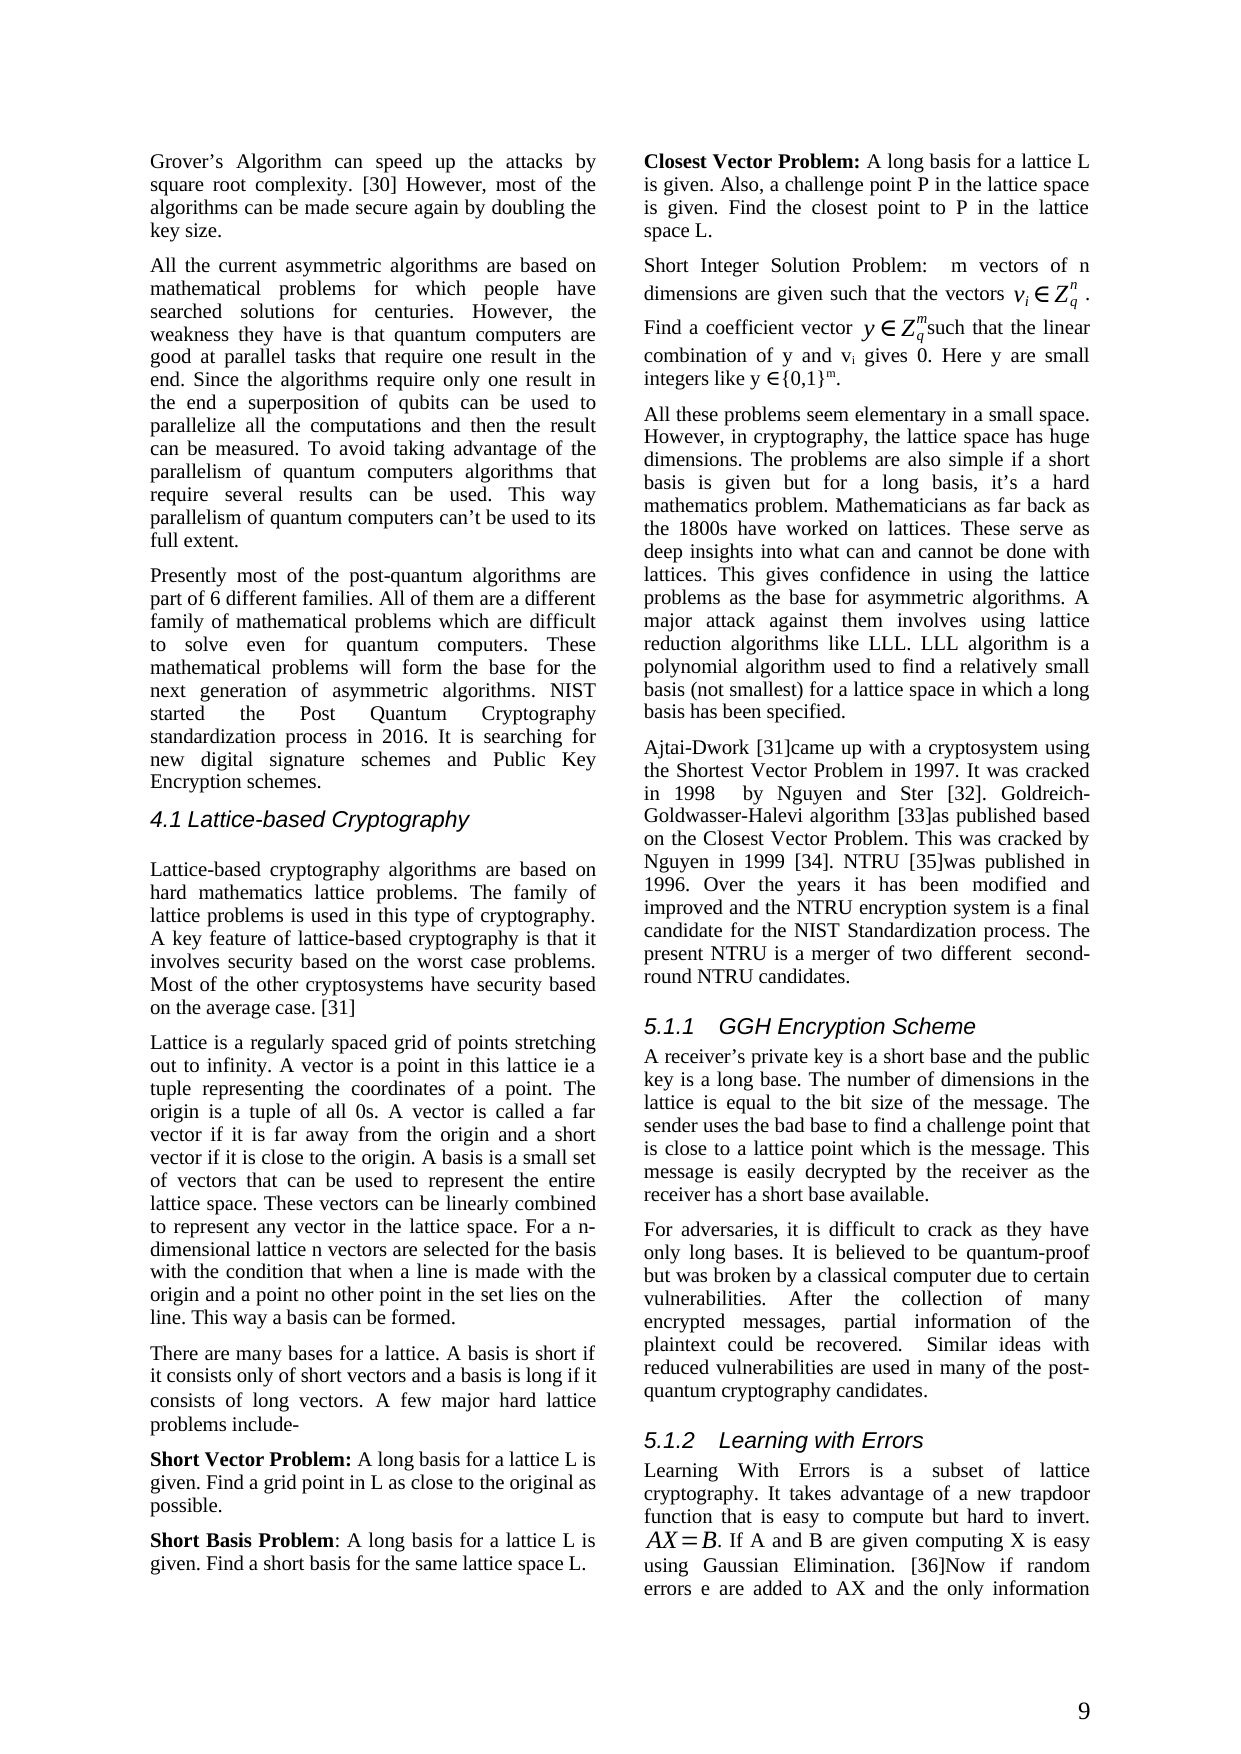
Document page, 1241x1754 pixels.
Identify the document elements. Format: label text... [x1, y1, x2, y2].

text Short Basis Problem: A long basis for a lattice L is given. Find a short basis for the same lattice space L. [150, 1529, 596, 1575]
text Presently most of the post-quantum algorithms are part of 6 different families. All of them are a different family of mathematical problems which are difficult to solve even for quantum computers. These mathematical problems will form the base for the next generation of asymmetric algorithms. NIST started the Post Quantum Cryptography standardization process in 2016. It is searching for new digital signature schemes and Public Key Encryption schemes. [150, 564, 596, 793]
text All these problems seem elementary in a small space. However, in cryptography, the lattice space has huge dimensions. The problems are also simple if a short basis is given but for a long basis, it’s a hard mathematics problem. Mathematicians as far back as the 1800s have worked on lattices. These serve as deep insights into what can and cannot be done with lattices. This gives confidence in using the lattice problems as the base for asymmetric algorithms. A major attack against them involves using lattice reduction algorithms like LLL. LLL algorithm is a polynomial algorithm used to find a relatively small basis (not smallest) for a lattice space in which a long basis has been specified. [644, 403, 1090, 723]
text Lattice is a regularly spaced grid of points stretching out to infinity. A vector is a point in this lattice ie a tuple representing the coordinates of a point. The origin is a tuple of all 0s. A vector is called a far vector if it is far away from the origin and a short vector if it is close to the origin. A basis is a small set of vectors that can be used to represent the entire lattice space. These vectors can be linearly combined to represent any vector in the lattice space. For a n-dimensional lattice n vectors are selected for the basis with the condition that when a line is made with the origin and a point no other point in the set lies on the line. This way a basis can be formed. [150, 1031, 596, 1329]
text Closest Vector Problem: A long basis for a lattice L is given. Also, a challenge point P in the lattice space is given. Find the closest point to P in the lattice space L. [644, 150, 1090, 242]
text A receiver’s private key is a short base and the public key is a long base. The number of dimensions in the lattice is equal to the bit size of the message. The sender uses the bad base to find a challenge point that is close to a lattice point which is the message. This message is easily decrypted by the receiver as the receiver has a short base available. [644, 1046, 1090, 1206]
subtitle Lattice-based Cryptography [150, 806, 596, 832]
text Ajtai-Dwork came up with a cryptosystem using the Shortest Vector Problem in 1997. It was cracked in 1998 by Nguyen and Ster. Goldreich-Goldwasser-Halevi algorithm as published based on the Closest Vector Problem. This was cracked by Nguyen in 1999. NTRU was published in 1996. Over the years it has been modified and improved and the NTRU encryption system is a final candidate for the NIST Standardization process. The present NTRU is a merger of two different second-round NTRU candidates. [644, 736, 1090, 988]
text Short Vector Problem: A long basis for a lattice L is given. Find a grid point in L as close to the original as possible. [150, 1448, 596, 1517]
subtitle Learning with Errors [644, 1427, 1090, 1453]
text Lattice-based cryptography algorithms are based on hard mathematics lattice problems. The family of lattice problems is used in this type of cryptography. A key feature of lattice-based cryptography is that it involves security based on the worst case problems. Most of the other cryptosystems have security based on the average case. [150, 859, 596, 1019]
subtitle GGH Encryption Scheme [644, 1013, 1090, 1039]
text There are many bases for a lattice. A basis is short if it consists only of short vectors and a basis is long if it consists of long vectors. A few major hard lattice problems include- [150, 1342, 596, 1436]
text For adversaries, it is difficult to crack as they have only long bases. It is believed to be quantum-proof but was broken by a classical computer due to certain vulnerabilities. After the collection of many encrypted messages, partial information of the plaintext could be recovered. Similar ideas with reduced vulnerabilities are used in many of the post-quantum cryptography candidates. [644, 1218, 1090, 1402]
text Short Integer Solution Problem: m vectors of n dimensions are given such that the vectors . Find a coefficient vector such that the linear combination of y and vi gives 0. Here y are small integers like y ∈{0,1}m. [644, 254, 1090, 390]
text All the current asymmetric algorithms are based on mathematical problems for which people have searched solutions for centuries. However, the weakness they have is that quantum computers are good at parallel tasks that require one result in the end. Since the algorithms require only one result in the end a superposition of qubits can be used to parallelize all the computations and then the result can be measured. To avoid taking advantage of the parallelism of quantum computers algorithms that require several results can be used. This way parallelism of quantum computers can’t be used to its full extent. [150, 254, 596, 552]
